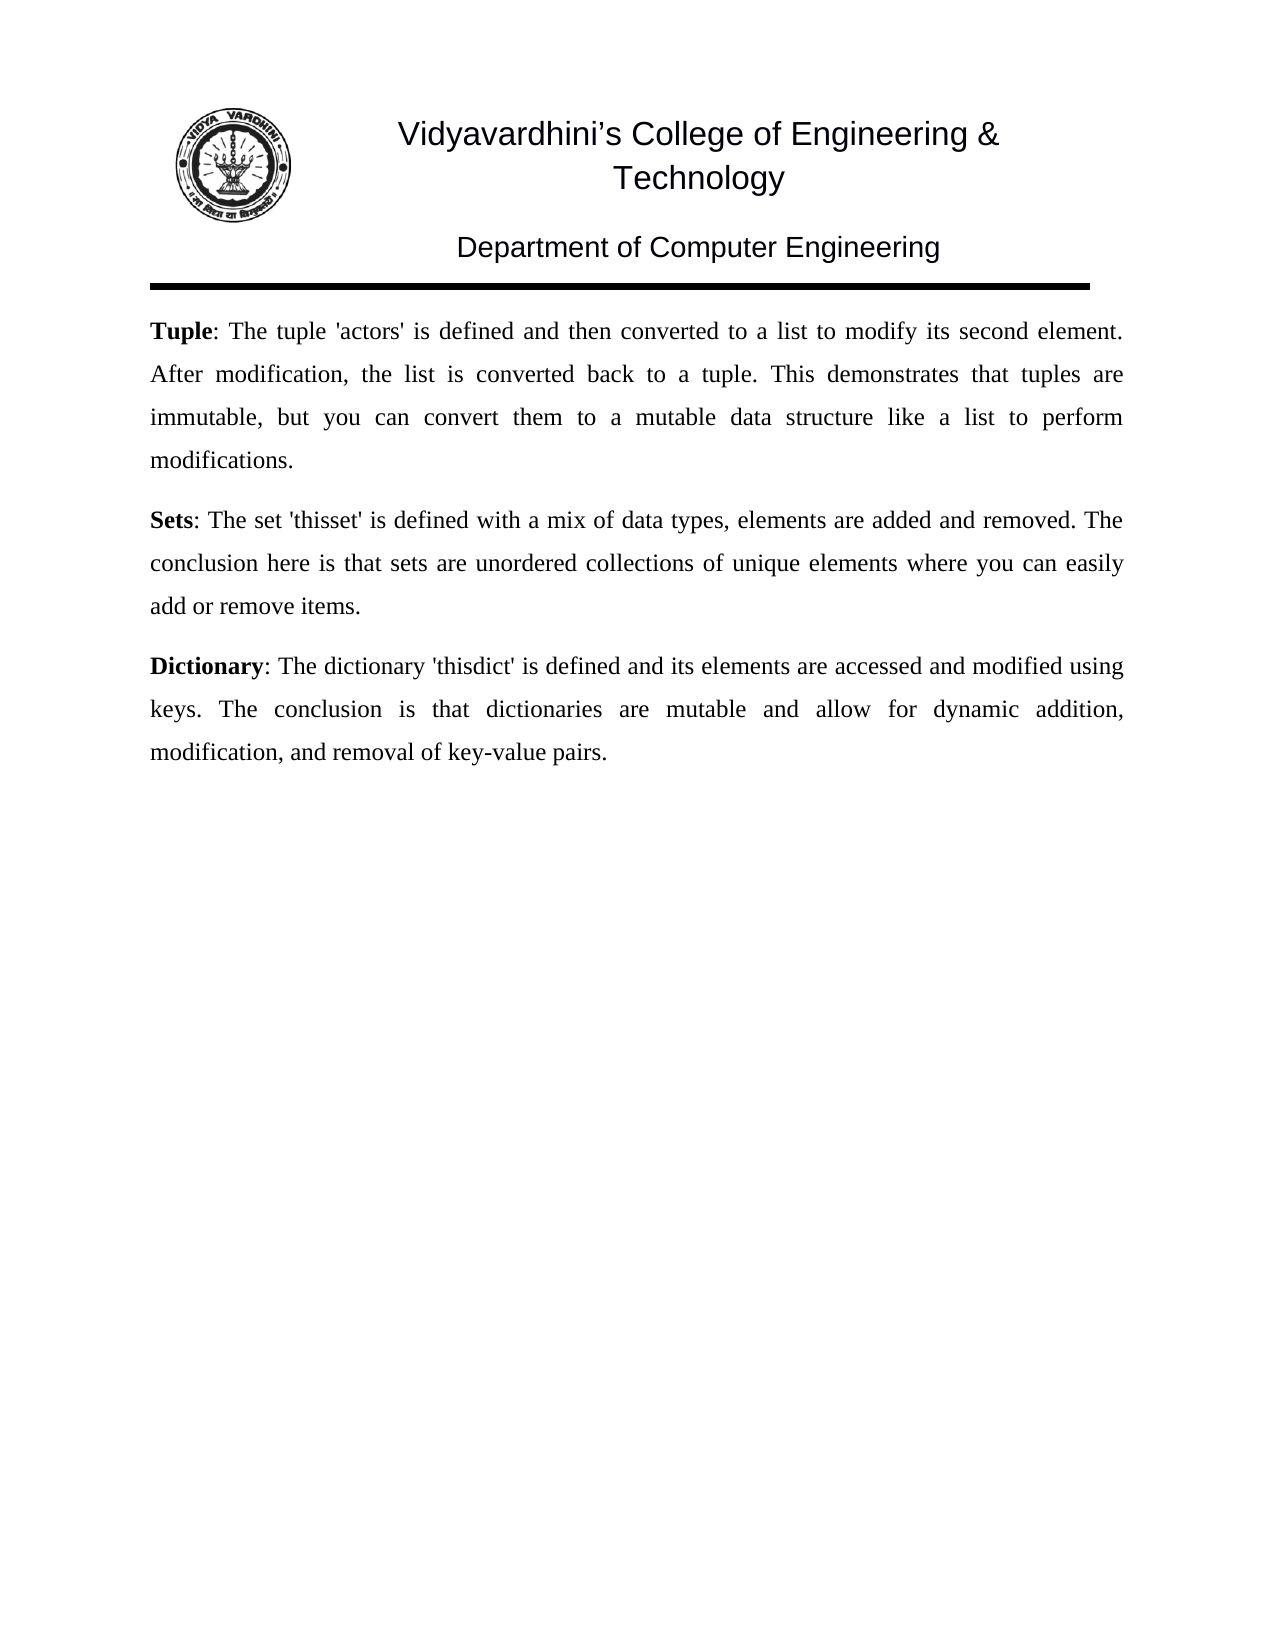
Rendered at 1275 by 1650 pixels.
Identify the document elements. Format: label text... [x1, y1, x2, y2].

text Tuple: The tuple 'actors' is defined and then converted to a list to modify its second element. After modification, the list is converted back to a tuple. This demonstrates that tuples are immutable, but you can convert them to a mutable data structure like a list to perform modifications. [150, 316, 1125, 474]
text Sets: The set 'thisset' is defined with a mix of data types, elements are added and removed. The conclusion here is that sets are unordered collections of unique elements where you can easily add or remove items. [150, 505, 1125, 620]
text Dictionary: The dictionary 'thisdict' is defined and its elements are accessed and modified using keys. The conclusion is that dictionaries are mutable and allow for dynamic addition, modification, and removal of key-value pairs. [150, 651, 1125, 766]
picture [173, 108, 292, 224]
